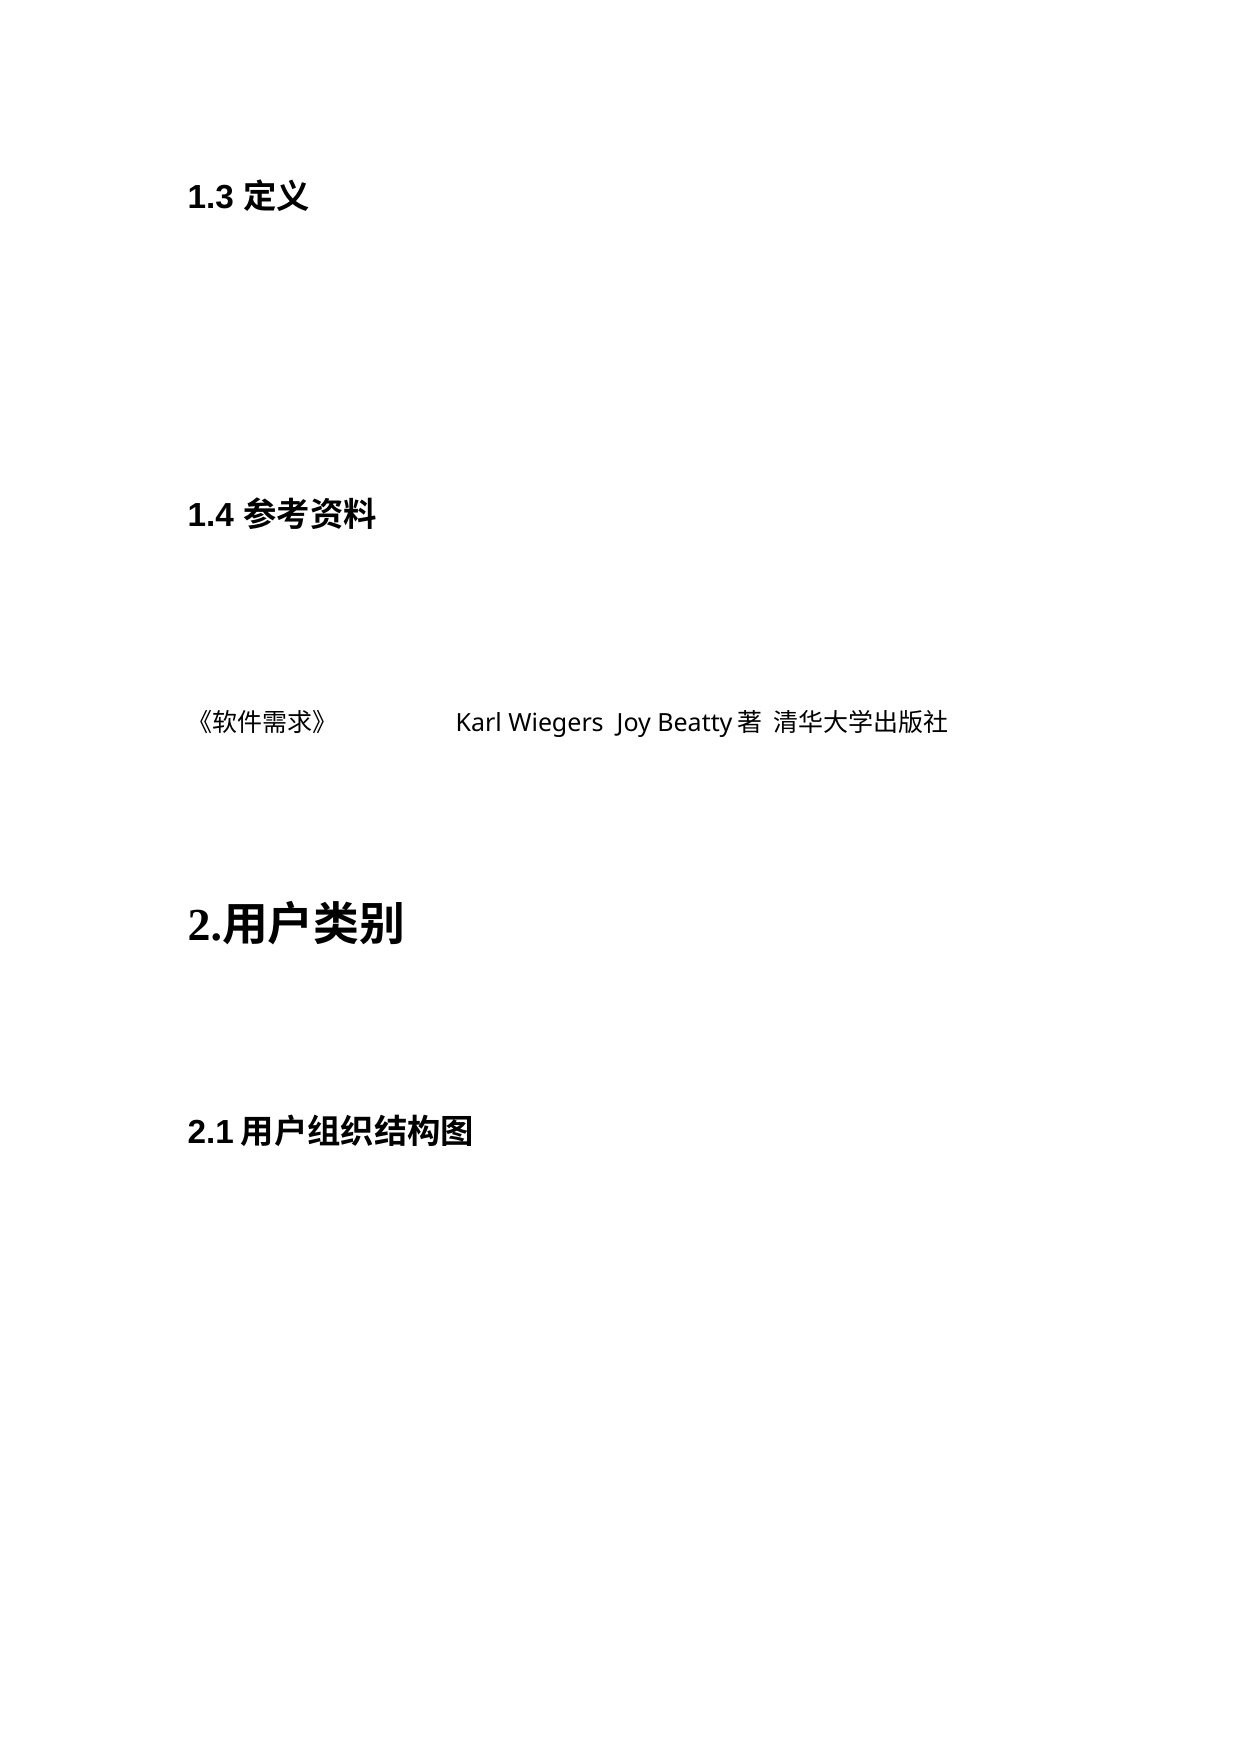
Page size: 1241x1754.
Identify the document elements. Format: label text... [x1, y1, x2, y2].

subtitle 2.1用户组织结构图 [187, 1097, 1053, 1162]
subtitle 2.用户类别 [187, 872, 1053, 969]
subtitle 1.3 定义 [187, 162, 1053, 227]
subtitle 1.4 参考资料 [187, 480, 1053, 545]
text 《软件需求》 Karl Wiegers Joy Beatty著 清华大学出版社 [187, 688, 1053, 753]
